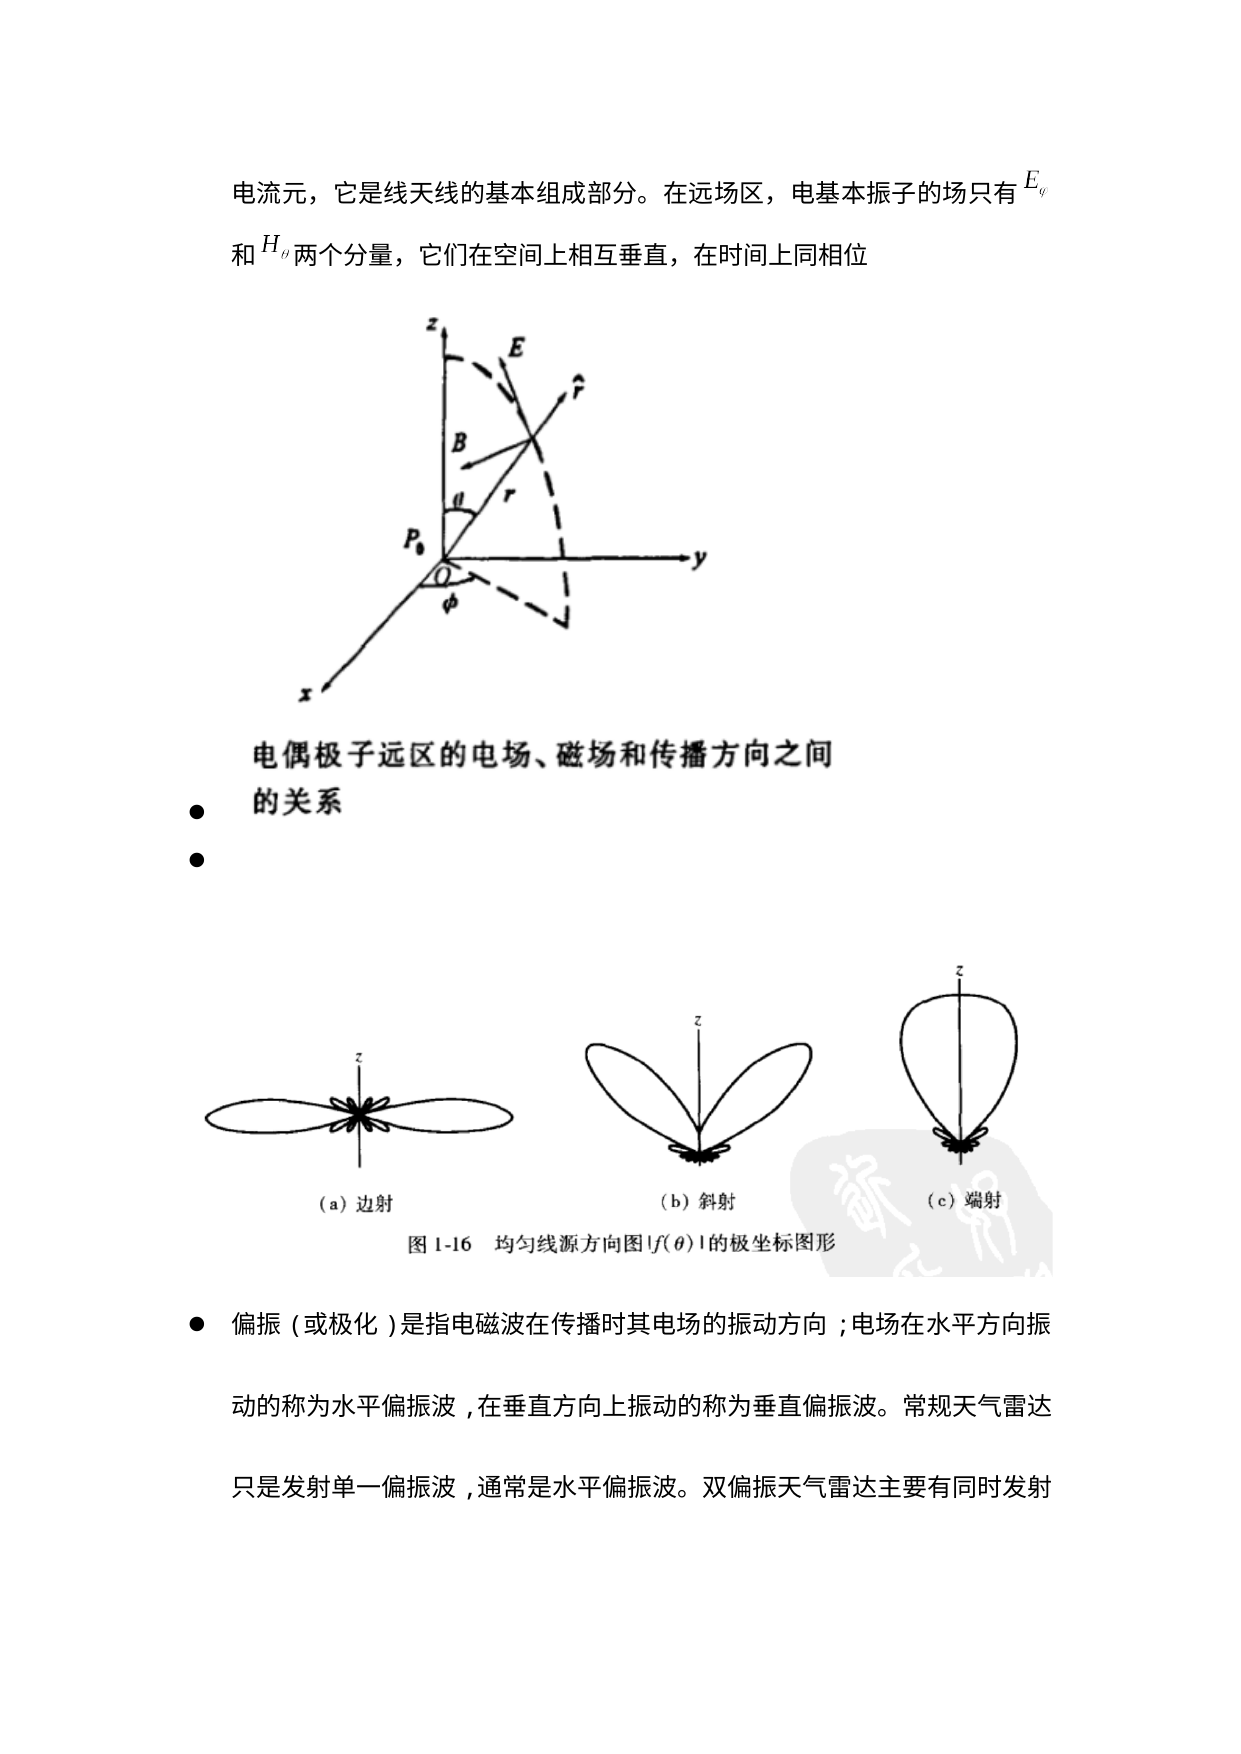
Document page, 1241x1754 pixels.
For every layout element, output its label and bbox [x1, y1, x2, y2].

picture [231, 292, 872, 822]
picture [187, 958, 1053, 1277]
list [187, 1291, 1053, 1518]
list [187, 162, 1053, 292]
